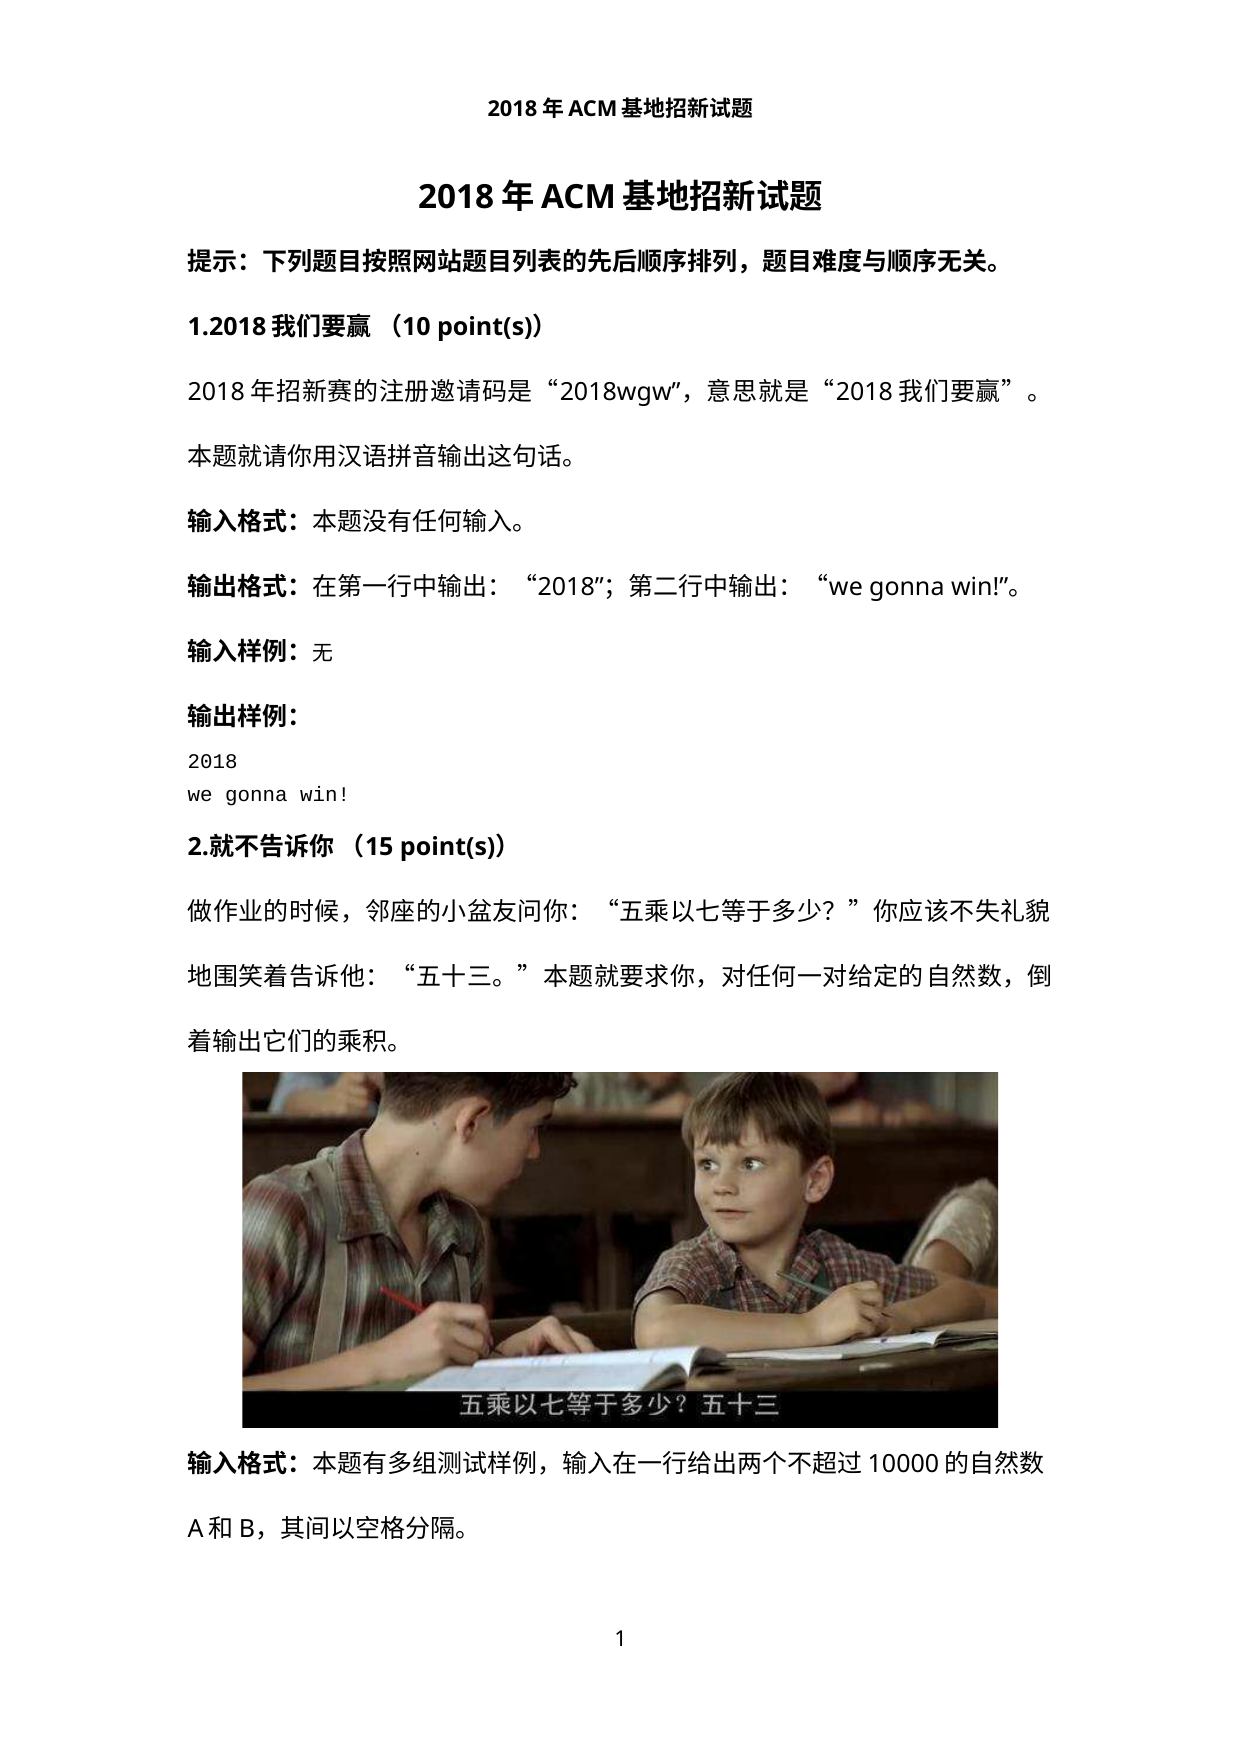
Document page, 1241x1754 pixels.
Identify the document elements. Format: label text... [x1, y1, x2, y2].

text 2018年招新赛的注册邀请码是“2018wgw”，意思就是“2018我们要赢”。本题就请你用汉语拼音输出这句话。 [187, 357, 1053, 487]
text 做作业的时候，邻座的小盆友问你：“五乘以七等于多少？”你应该不失礼貌地围笑着告诉他：“五十三。”本题就要求你，对任何一对给定的自然数，倒着输出它们的乘积。 [187, 877, 1053, 1072]
text 2.就不告诉你 （15 point(s)） [187, 812, 1053, 877]
text 输出格式：在第一行中输出：“2018”；第二行中输出：“we gonna win!”。 [187, 552, 1053, 617]
text 输出样例： [187, 682, 1053, 747]
subtitle 提示：下列题目按照网站题目列表的先后顺序排列，题目难度与顺序无关。 [187, 227, 1053, 292]
text 输入样例：无 [187, 617, 1053, 682]
text 2018 [187, 747, 1053, 779]
text 1.2018我们要赢 （10 point(s)） [187, 292, 1053, 357]
text 输入格式：本题有多组测试样例，输入在一行给出两个不超过10000的自然数A和B，其间以空格分隔。 [187, 1429, 1053, 1559]
text 输入格式：本题没有任何输入。 [187, 487, 1053, 552]
picture [242, 1072, 999, 1428]
text 2018年ACM基地招新试题 [187, 162, 1053, 227]
text we gonna win! [187, 779, 1053, 812]
